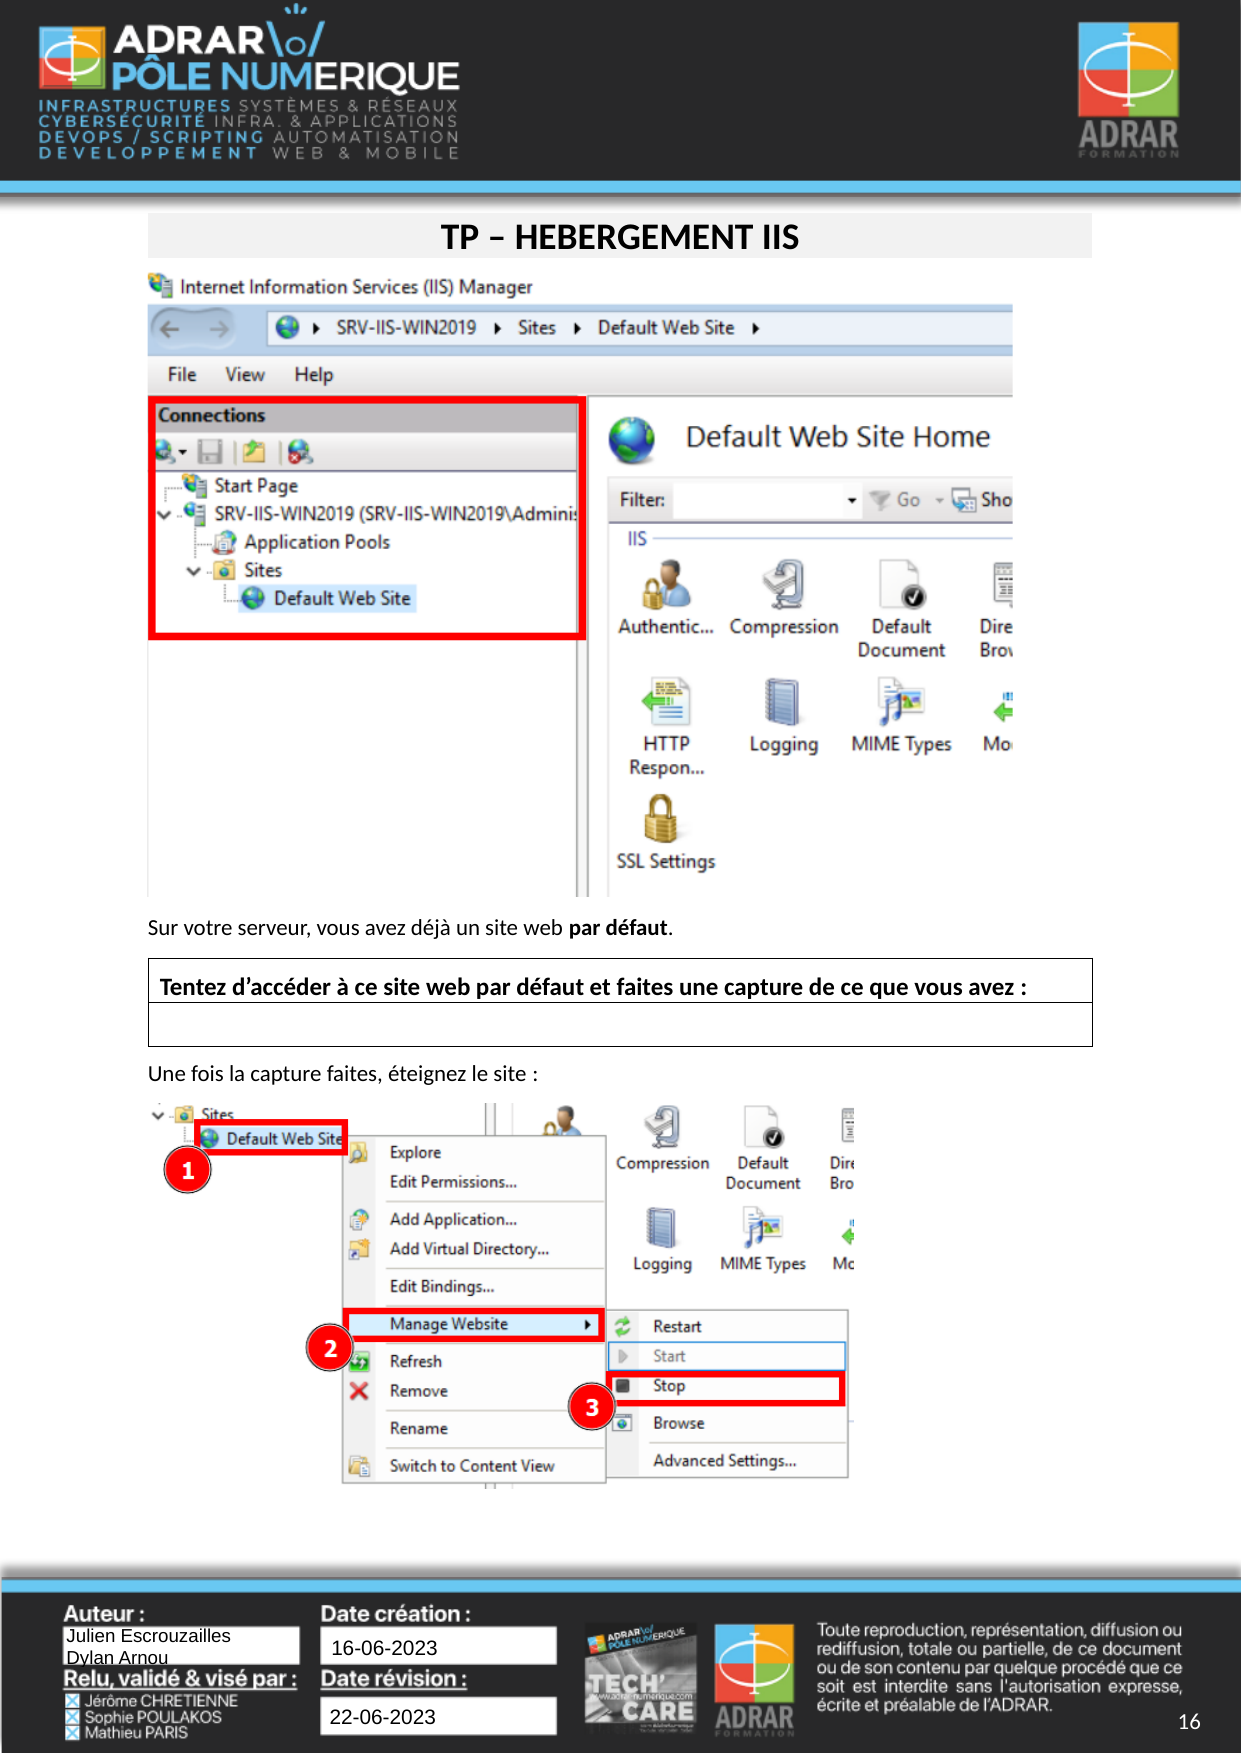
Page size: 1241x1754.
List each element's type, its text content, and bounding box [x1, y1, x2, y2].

table_cell [149, 1003, 1092, 1046]
text Une fois la capture faites, éteignez le site : [148, 1059, 1092, 1087]
picture [0, 0, 1241, 197]
picture [147, 1103, 854, 1489]
picture [1, 1577, 1241, 1753]
picture [147, 271, 1013, 897]
text Sur votre serveur, vous avez déjà un site web par défaut. [148, 913, 1092, 941]
table_header Tentez d’accéder à ce site web par défaut et faites une capture de ce que vous avez : [149, 959, 1092, 1002]
